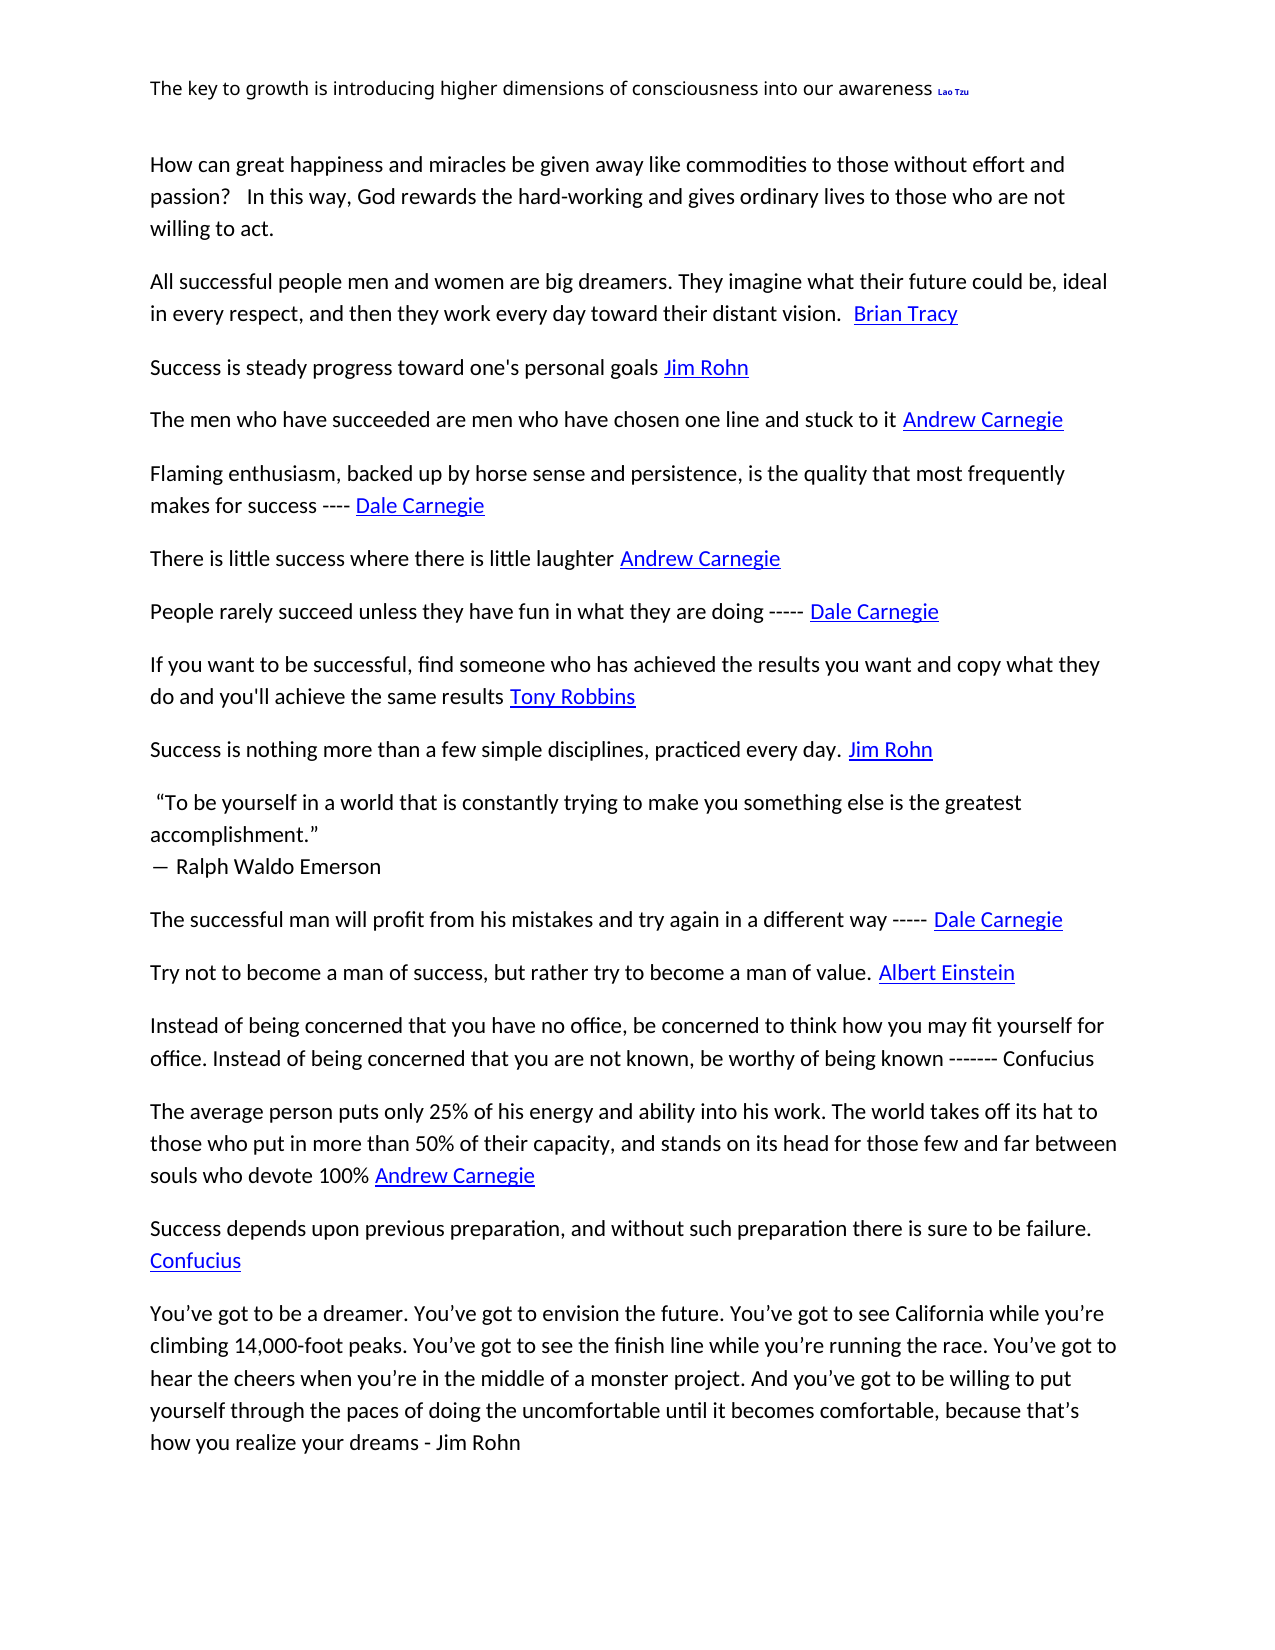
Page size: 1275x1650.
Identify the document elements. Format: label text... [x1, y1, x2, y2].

text The successful man will profit from his mistakes and try again in a different way ----- Dale Carnegie [150, 906, 1125, 933]
text You’ve got to be a dreamer. You’ve got to envision the future. You’ve got to see California while you’re climbing 14,000-foot peaks. You’ve got to see the finish line while you’re running the race. You’ve got to hear the cheers when you’re in the middle of a monster project. And you’ve got to be willing to put yourself through the paces of doing the uncomfortable until it becomes comfortable, because that’s how you realize your dreams - Jim Rohn [150, 1299, 1125, 1456]
text All successful people men and women are big dreamers. They imagine what their future could be, ideal in every respect, and then they work every day toward their distant vision. Brian Tracy [150, 267, 1125, 328]
text The average person puts only 25% of his energy and ability into his work. The world takes off its hat to those who put in more than 50% of their capacity, and stands on its head for those few and far between souls who devote 100% Andrew Carnegie [150, 1097, 1125, 1189]
text There is little success where there is little laughter Andrew Carnegie [150, 544, 1125, 572]
text Success is steady progress toward one's personal goals Jim Rohn [150, 353, 1125, 381]
text Try not to become a man of success, but rather try to become a man of value. Albert Einstein [150, 958, 1125, 987]
text How can great happiness and miracles be given away like commodities to those without effort and passion? In this way, God rewards the hard-working and gives ordinary lives to those who are not willing to act. [150, 150, 1125, 242]
text Success is nothing more than a few simple disciplines, practiced every day. Jim Rohn [150, 735, 1125, 763]
text People rarely succeed unless they have fun in what they are doing ----- Dale Carnegie [150, 597, 1125, 625]
text Flaming enthusiasm, backed up by horse sense and persistence, is the quality that most frequently makes for success ---- Dale Carnegie [150, 459, 1125, 519]
text “To be yourself in a world that is constantly trying to make you something else is the greatest accomplishment.” ― Ralph Waldo Emerson [150, 788, 1125, 881]
text The men who have succeeded are men who have chosen one line and stuck to it Andrew Carnegie [150, 406, 1125, 434]
text Success depends upon previous preparation, and without such preparation there is sure to be failure. Confucius [150, 1214, 1125, 1274]
text If you want to be successful, find someone who has achieved the results you want and copy what they do and you'll achieve the same results Tony Robbins [150, 650, 1125, 710]
text Instead of being concerned that you have no office, be concerned to think how you may fit yourself for office. Instead of being concerned that you are not known, be worthy of being known ------- Confucius [150, 1012, 1125, 1072]
